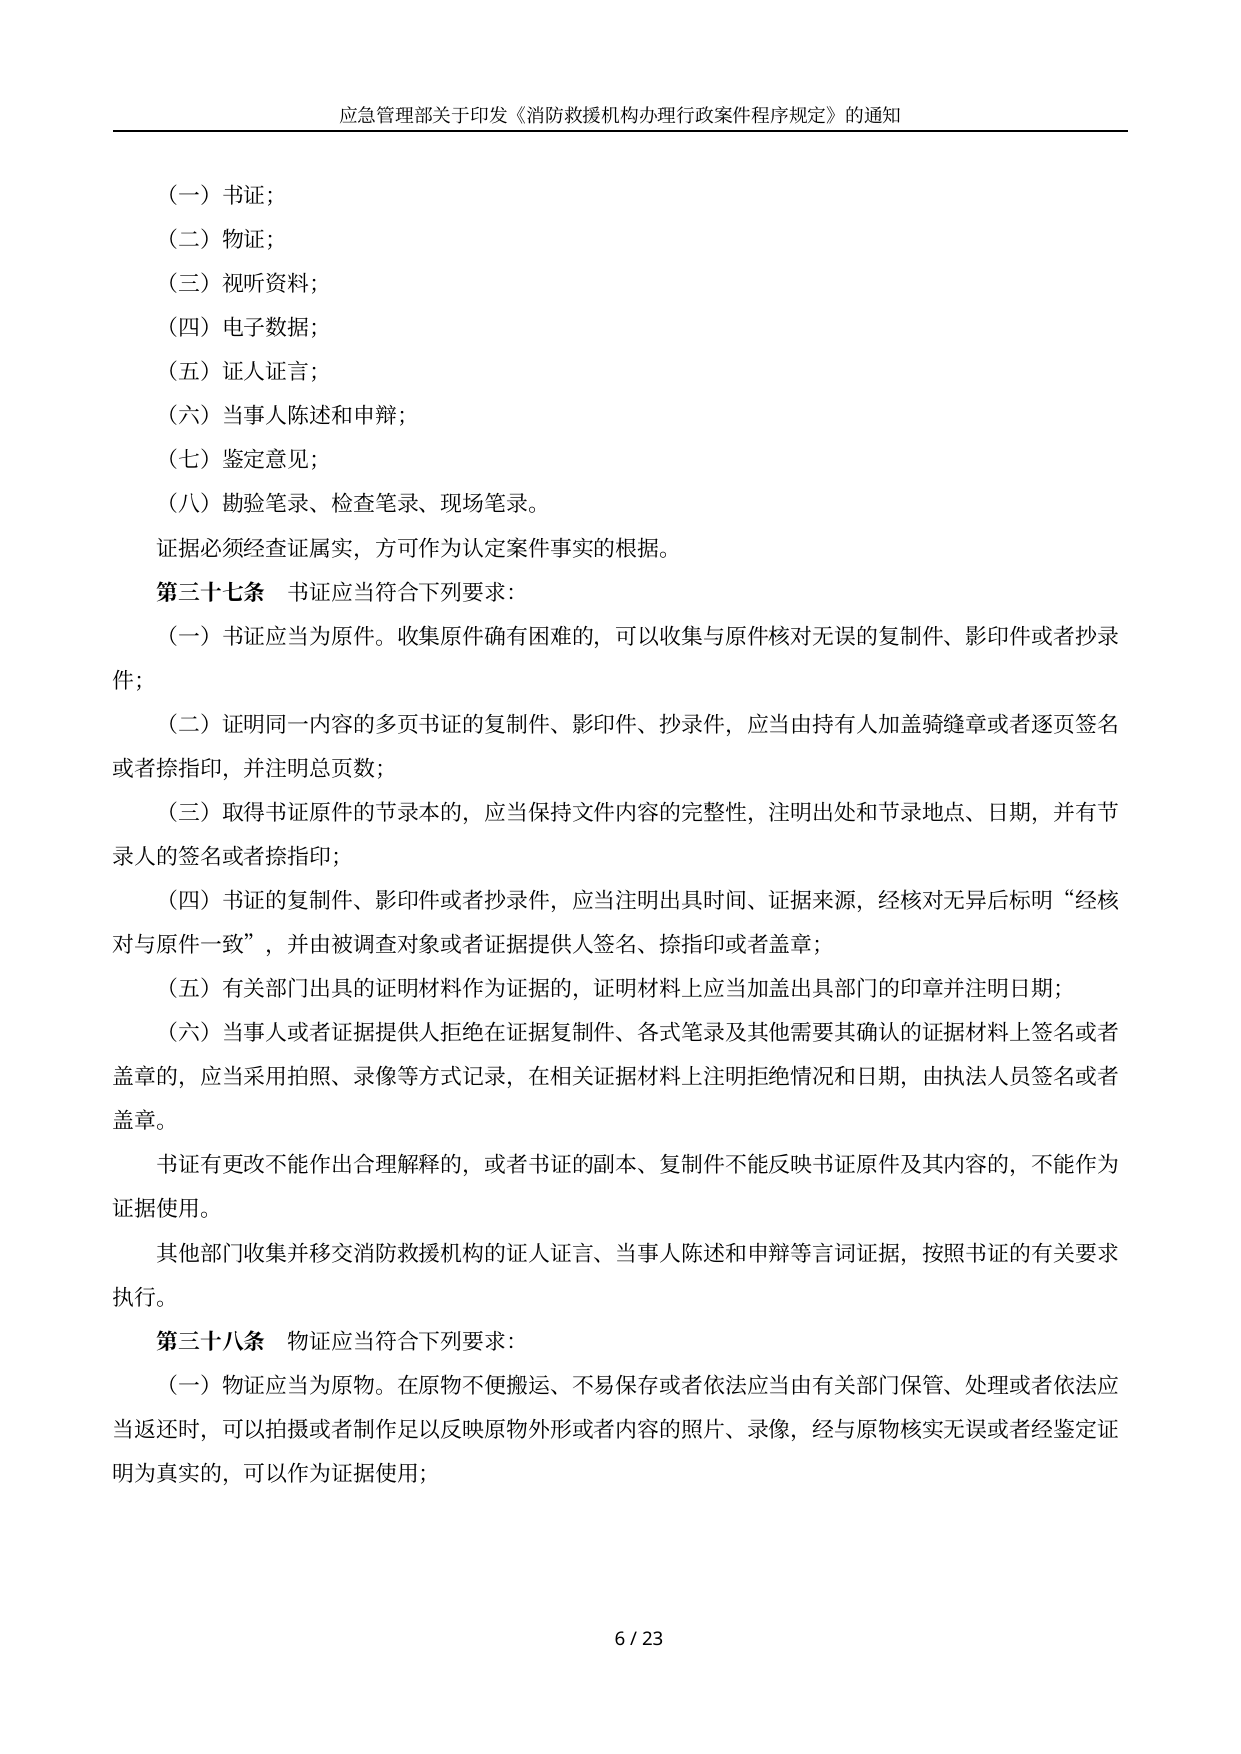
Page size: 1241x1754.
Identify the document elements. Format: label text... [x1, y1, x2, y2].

text 第三十七条 书证应当符合下列要求： [112, 568, 1128, 613]
text （二）证明同一内容的多页书证的复制件、影印件、抄录件，应当由持有人加盖骑缝章或者逐页签名或者捺指印，并注明总页数； [112, 701, 1128, 789]
text （五）证人证言； [112, 348, 1128, 392]
text 第三十八条 物证应当符合下列要求： [112, 1318, 1128, 1362]
text 证据必须经查证属实，方可作为认定案件事实的根据。 [112, 524, 1128, 568]
text 书证有更改不能作出合理解释的，或者书证的副本、复制件不能反映书证原件及其内容的，不能作为证据使用。 [112, 1141, 1128, 1229]
text （一）书证； [112, 172, 1128, 216]
text （三）取得书证原件的节录本的，应当保持文件内容的完整性，注明出处和节录地点、日期，并有节录人的签名或者捺指印； [112, 789, 1128, 877]
text （四）电子数据； [112, 304, 1128, 348]
text （七）鉴定意见； [112, 436, 1128, 480]
text （四）书证的复制件、影印件或者抄录件，应当注明出具时间、证据来源，经核对无异后标明“经核对与原件一致”，并由被调查对象或者证据提供人签名、捺指印或者盖章； [112, 877, 1128, 965]
text （三）视听资料； [112, 260, 1128, 304]
text （一）书证应当为原件。收集原件确有困难的，可以收集与原件核对无误的复制件、影印件或者抄录件； [112, 613, 1128, 701]
text （二）物证； [112, 216, 1128, 260]
text （一）物证应当为原物。在原物不便搬运、不易保存或者依法应当由有关部门保管、处理或者依法应当返还时，可以拍摄或者制作足以反映原物外形或者内容的照片、录像，经与原物核实无误或者经鉴定证明为真实的，可以作为证据使用； [112, 1362, 1128, 1494]
text 其他部门收集并移交消防救援机构的证人证言、当事人陈述和申辩等言词证据，按照书证的有关要求执行。 [112, 1229, 1128, 1318]
text （六）当事人或者证据提供人拒绝在证据复制件、各式笔录及其他需要其确认的证据材料上签名或者盖章的，应当采用拍照、录像等方式记录，在相关证据材料上注明拒绝情况和日期，由执法人员签名或者盖章。 [112, 1009, 1128, 1141]
text （六）当事人陈述和申辩； [112, 392, 1128, 436]
text （八）勘验笔录、检查笔录、现场笔录。 [112, 480, 1128, 524]
text （五）有关部门出具的证明材料作为证据的，证明材料上应当加盖出具部门的印章并注明日期； [112, 965, 1128, 1009]
